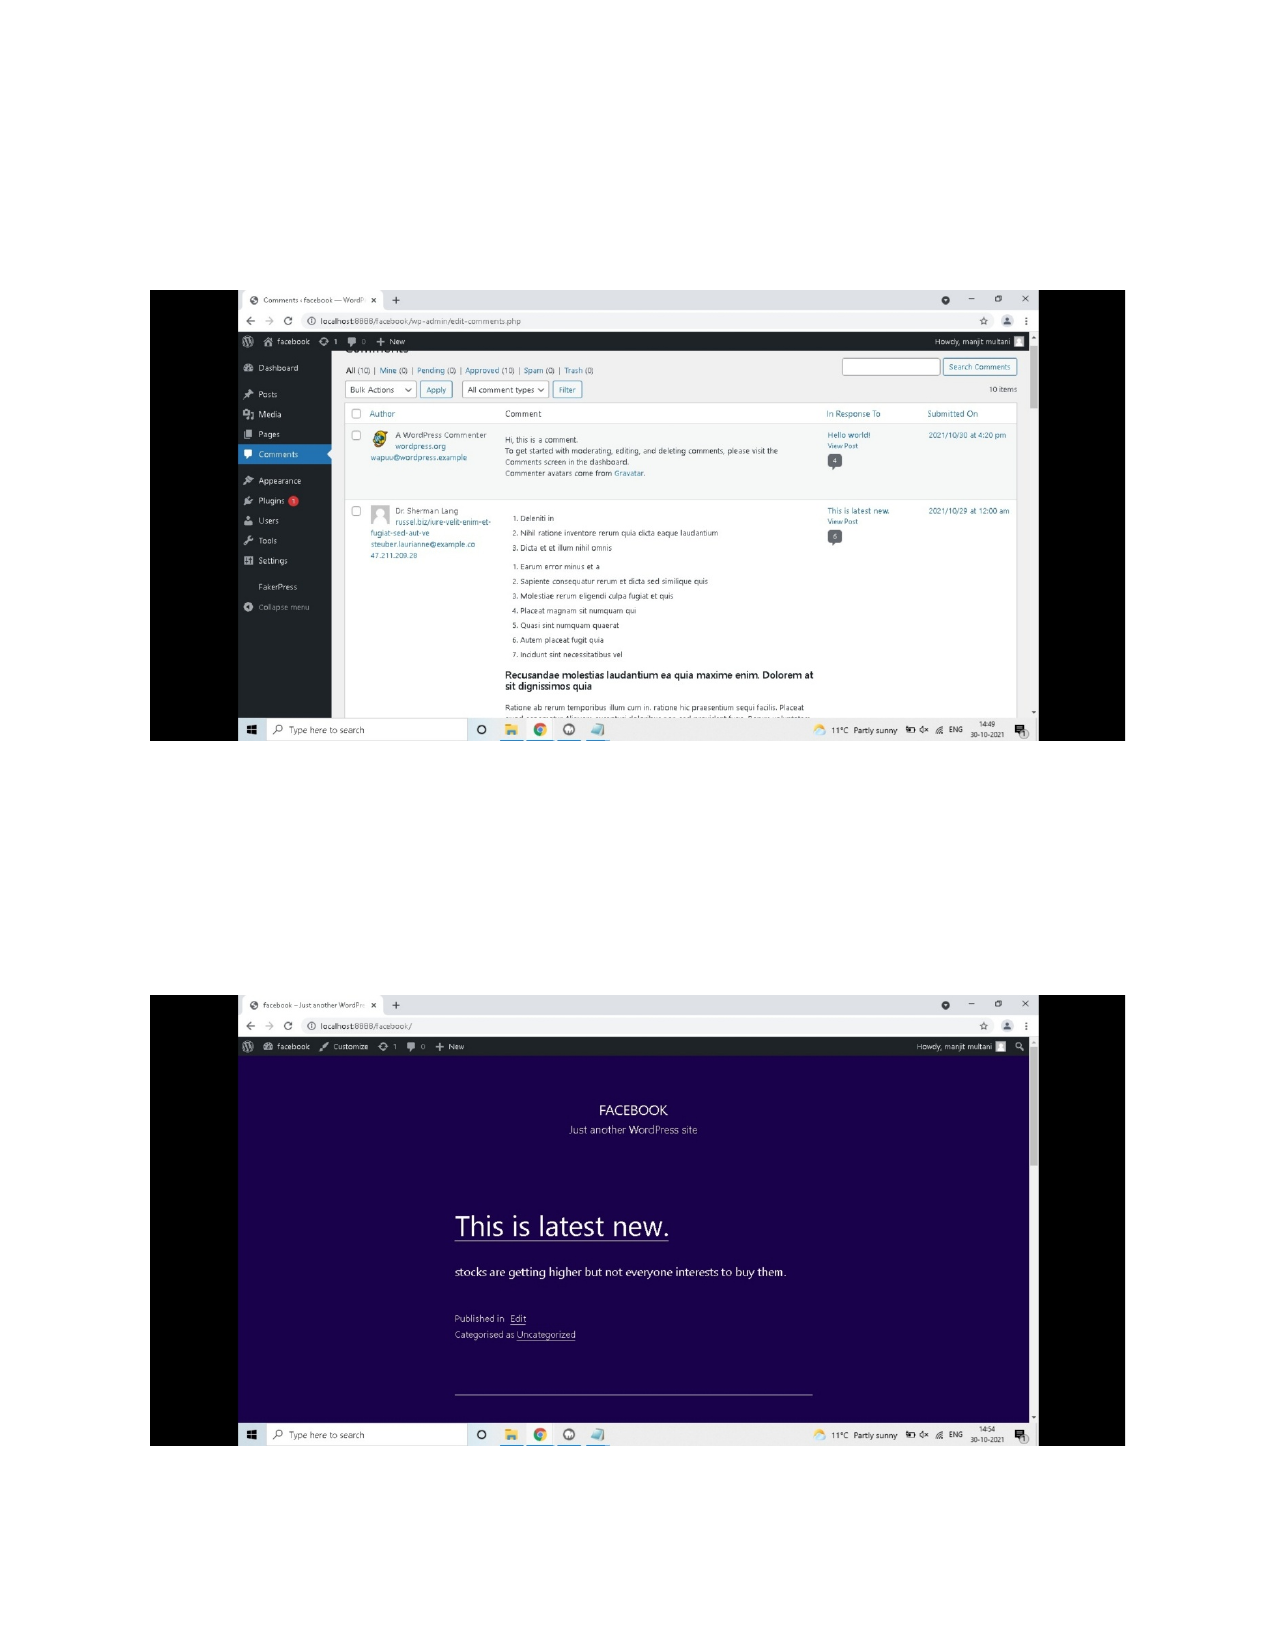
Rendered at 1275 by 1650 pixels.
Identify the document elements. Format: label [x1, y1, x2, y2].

picture [150, 995, 1125, 1446]
picture [150, 290, 1125, 741]
